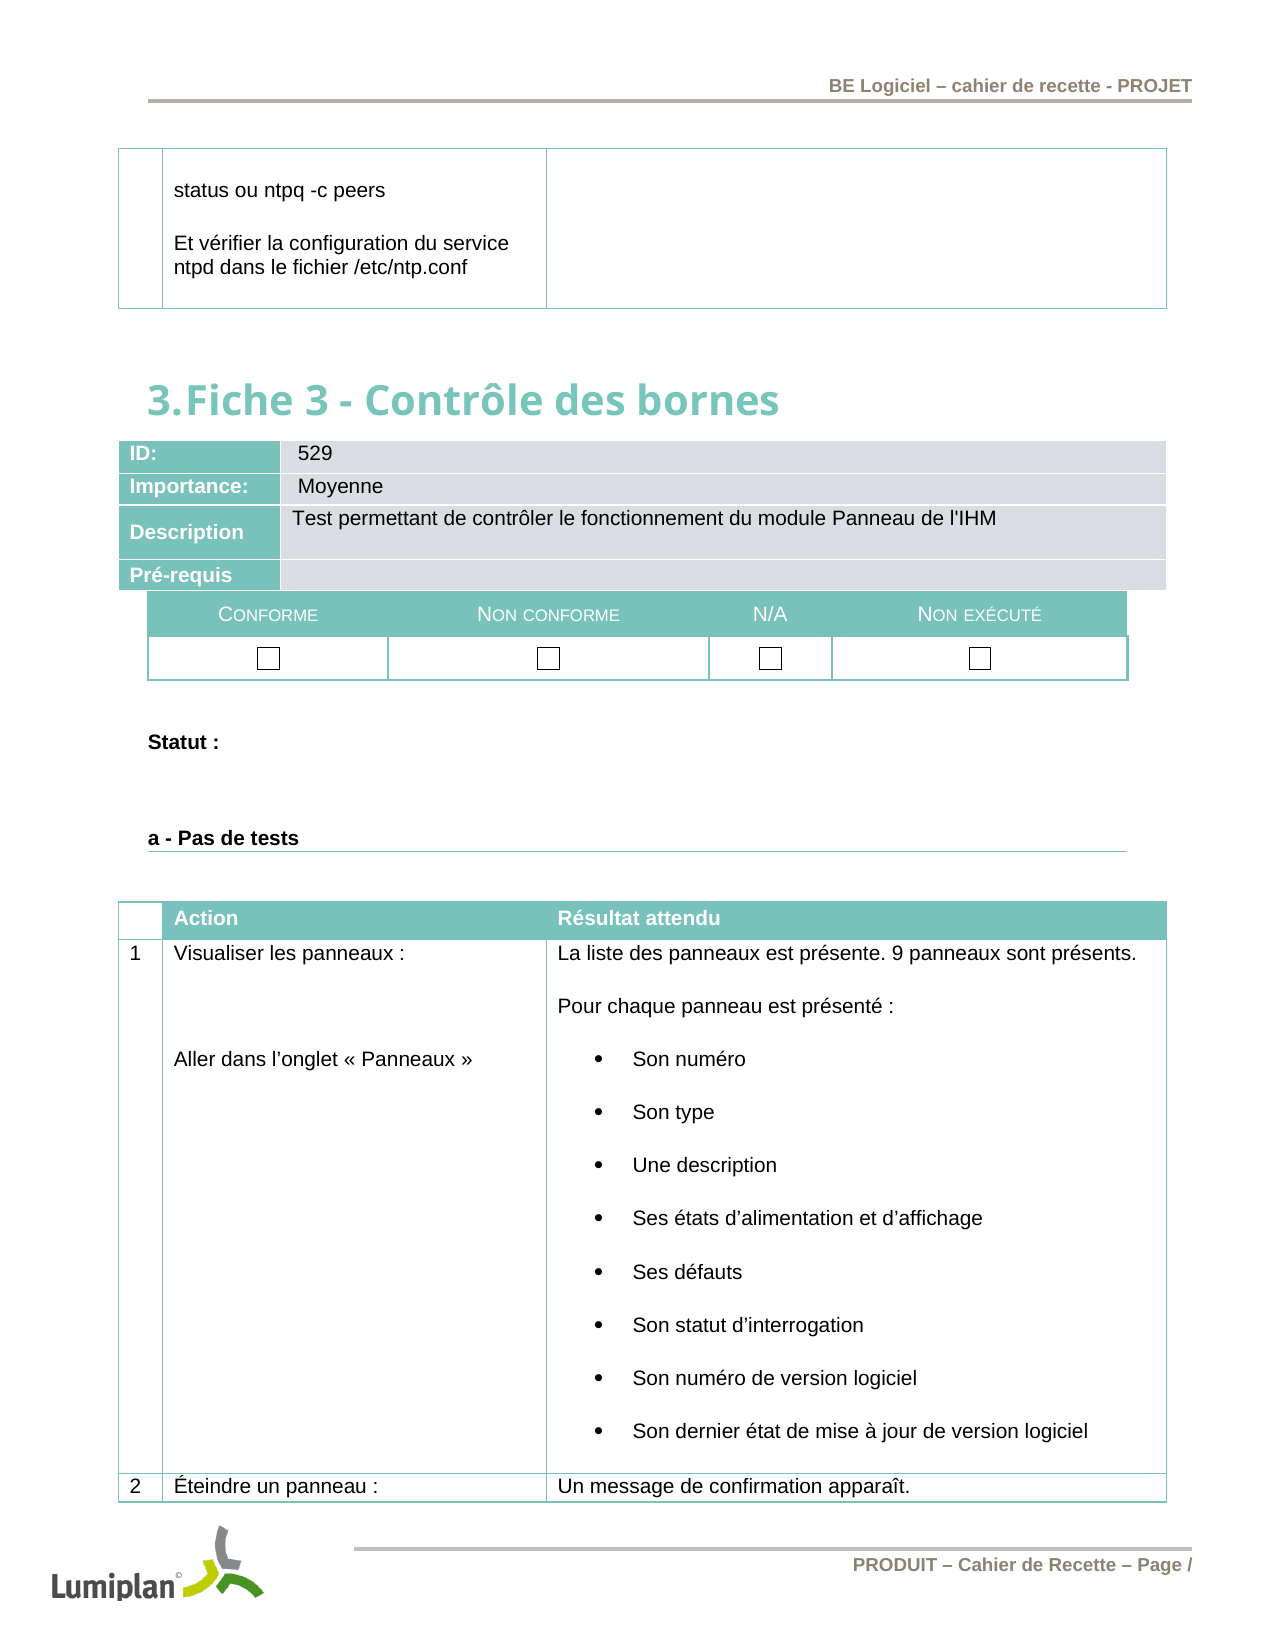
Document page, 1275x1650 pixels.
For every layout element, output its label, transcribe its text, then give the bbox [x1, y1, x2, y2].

table_header ID: [119, 441, 280, 473]
table_header Non exécuté [832, 591, 1127, 635]
table_header [119, 903, 162, 939]
table_cell Test permettant de contrôler le fonctionnement du module Panneau de l'IHM [281, 506, 1166, 559]
table_header Visualiser les panneaux : Aller dans l’onglet « Panneaux » [163, 940, 546, 1472]
table_cell [389, 637, 708, 678]
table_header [163, 149, 546, 308]
table_cell [833, 637, 1126, 678]
table_cell [710, 637, 831, 678]
table_header 2 [119, 1474, 162, 1501]
table_header Non conforme [388, 593, 708, 635]
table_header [547, 149, 1166, 308]
text Statut : [148, 729, 1127, 753]
table_header N/A [710, 591, 832, 635]
table_cell Moyenne [281, 474, 1166, 504]
table_cell Importance: [119, 474, 280, 504]
table_header Conforme [149, 593, 388, 635]
table_header 529 [281, 441, 1166, 473]
table_cell Pré-requis [119, 560, 280, 590]
table_header 1 [119, 940, 162, 1472]
table_header La liste des panneaux est présente. 9 panneaux sont présents. Pour chaque panneau est présenté : Son numéro Son type Une description Ses états d’alimentation et d’affichage Ses défauts Son statut d’interrogation Son numéro de version logiciel Son dernier état de mise à jour de version logiciel [547, 940, 1166, 1472]
table_cell [149, 637, 387, 678]
table_header Action [163, 903, 546, 939]
picture [44, 1519, 270, 1608]
table_cell [281, 560, 1166, 590]
table_header Résultat attendu [547, 903, 1166, 939]
table_header 2 [119, 149, 162, 308]
text a - Pas de tests [148, 825, 1127, 851]
table_cell Description [119, 506, 280, 559]
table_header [163, 1474, 546, 1501]
subtitle Fiche 3 - Contrôle des bornes [148, 371, 1127, 427]
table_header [547, 1474, 1166, 1501]
